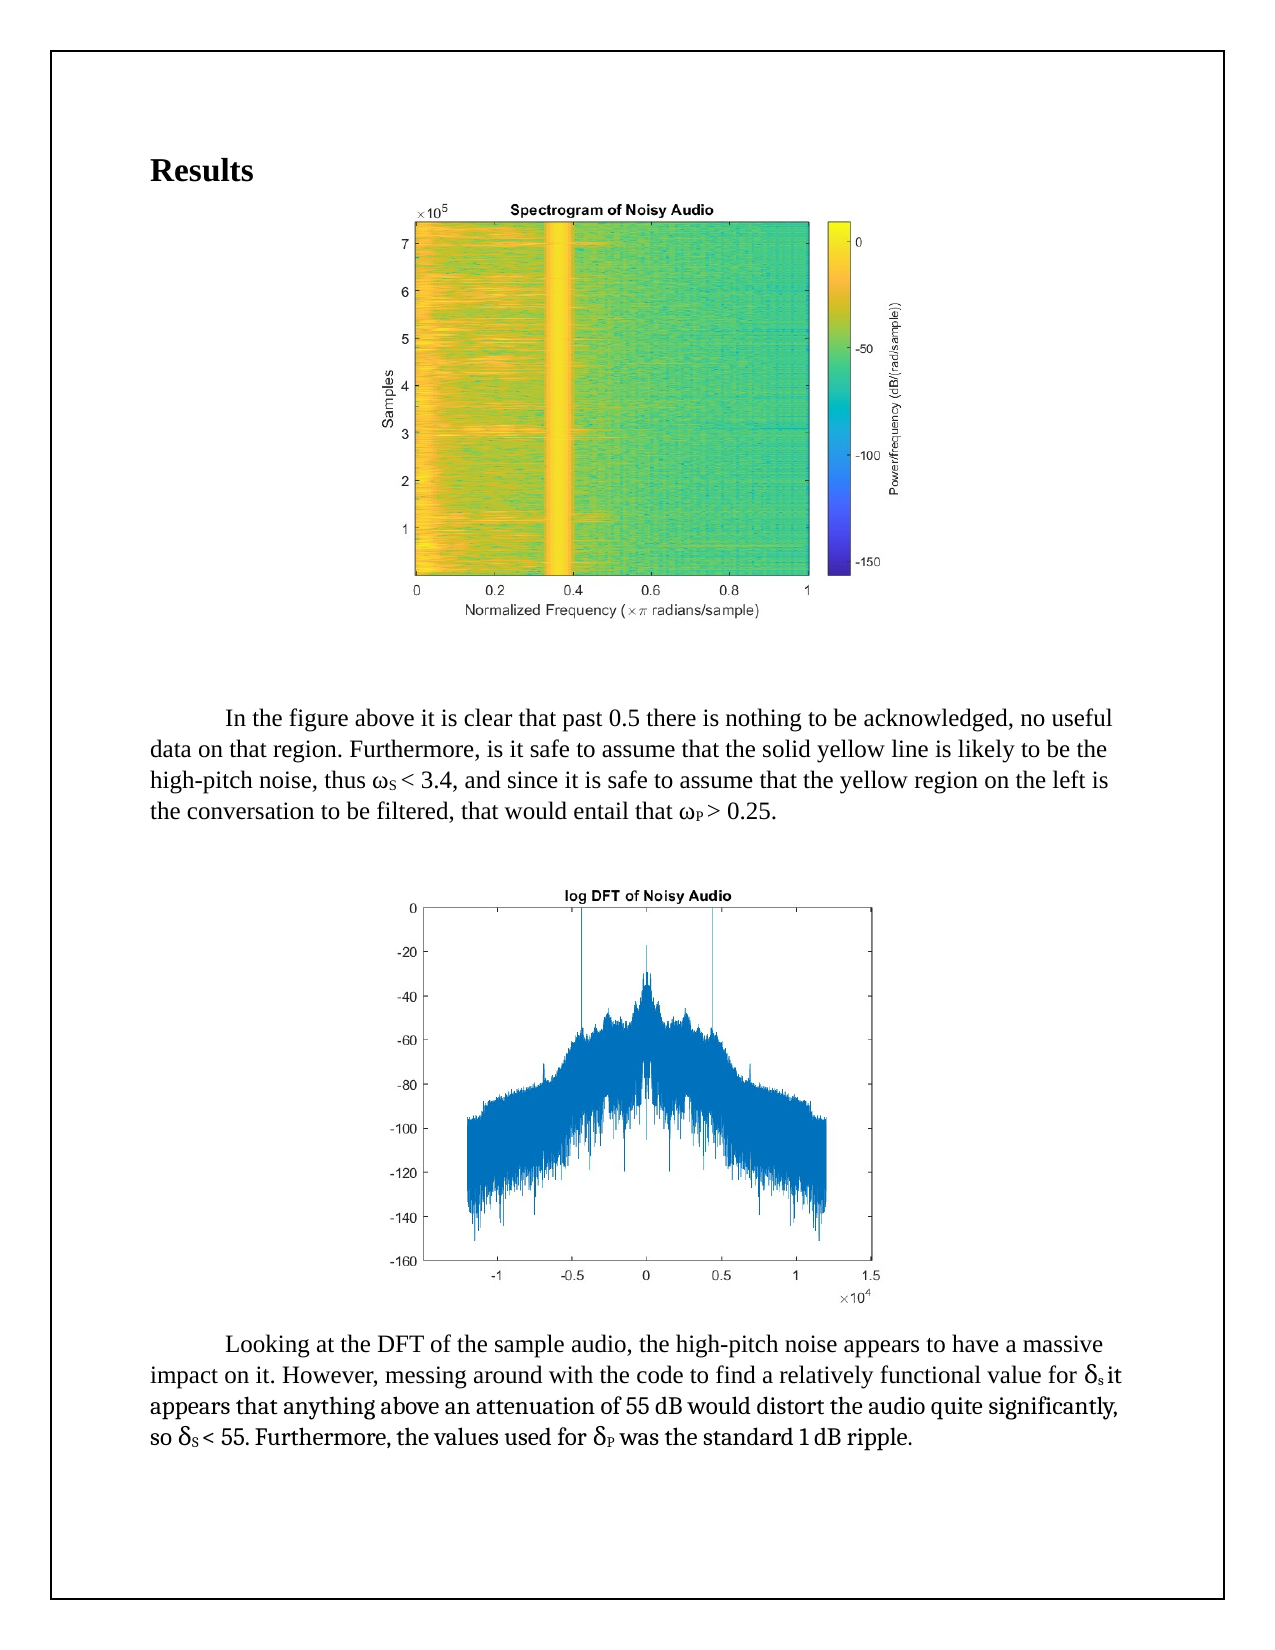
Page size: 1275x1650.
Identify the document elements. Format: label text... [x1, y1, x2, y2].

picture [348, 875, 926, 1308]
picture [349, 190, 926, 623]
text In the figure above it is clear that past 0.5 there is nothing to be acknowledged, no useful data on that region. Furthermore, is it safe to assume that the solid yellow line is likely to be the high-pitch noise, thus ωS < 3.4, and since it is safe to assume that the yellow region on the left is the conversation to be filtered, that would entail that ωP > 0.25. [150, 703, 1125, 825]
text Results [150, 150, 1125, 188]
